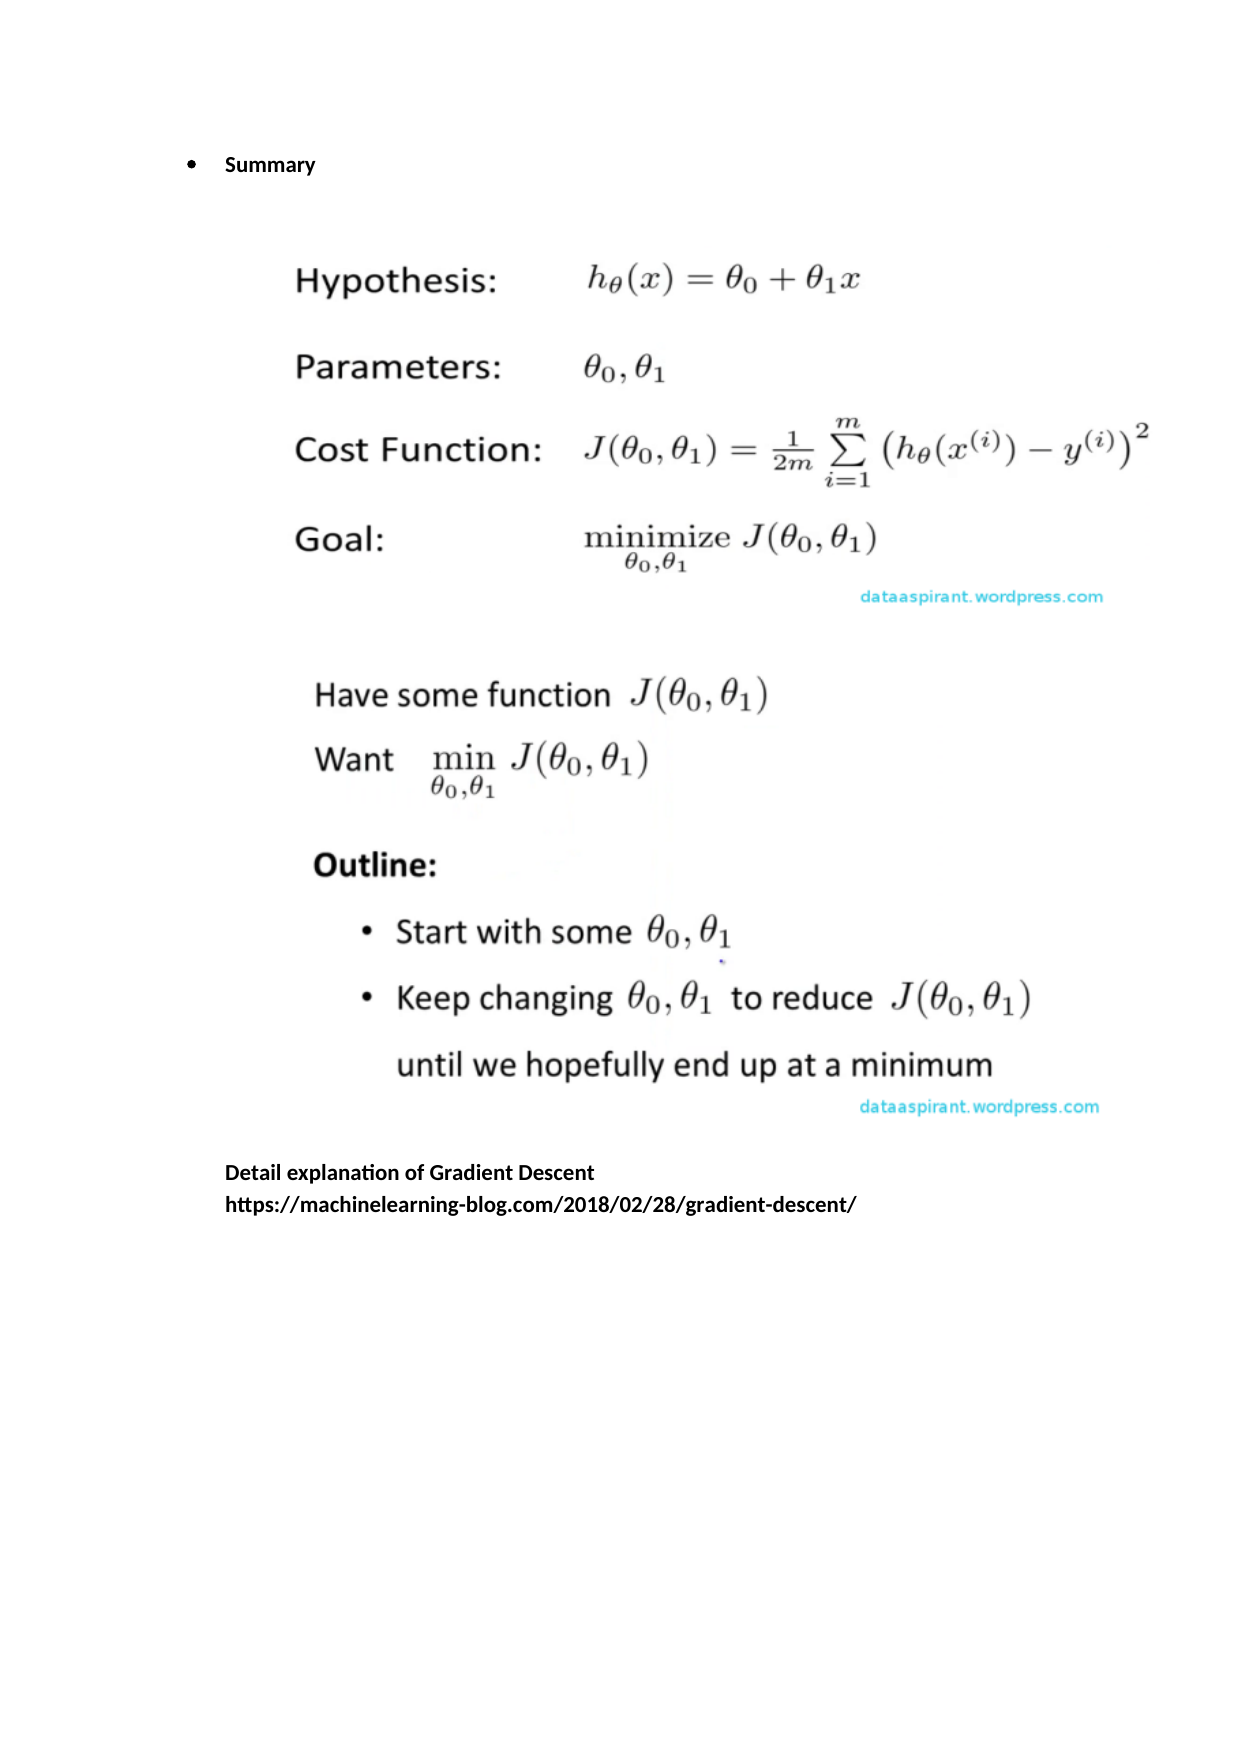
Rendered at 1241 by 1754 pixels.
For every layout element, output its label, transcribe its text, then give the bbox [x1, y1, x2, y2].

list Detail explanation of Gradient Descent [225, 1158, 1090, 1186]
list https://machinelearning-blog.com/2018/02/28/gradient-descent/ [225, 1190, 1090, 1218]
picture [225, 182, 1166, 623]
picture [225, 626, 1166, 1122]
